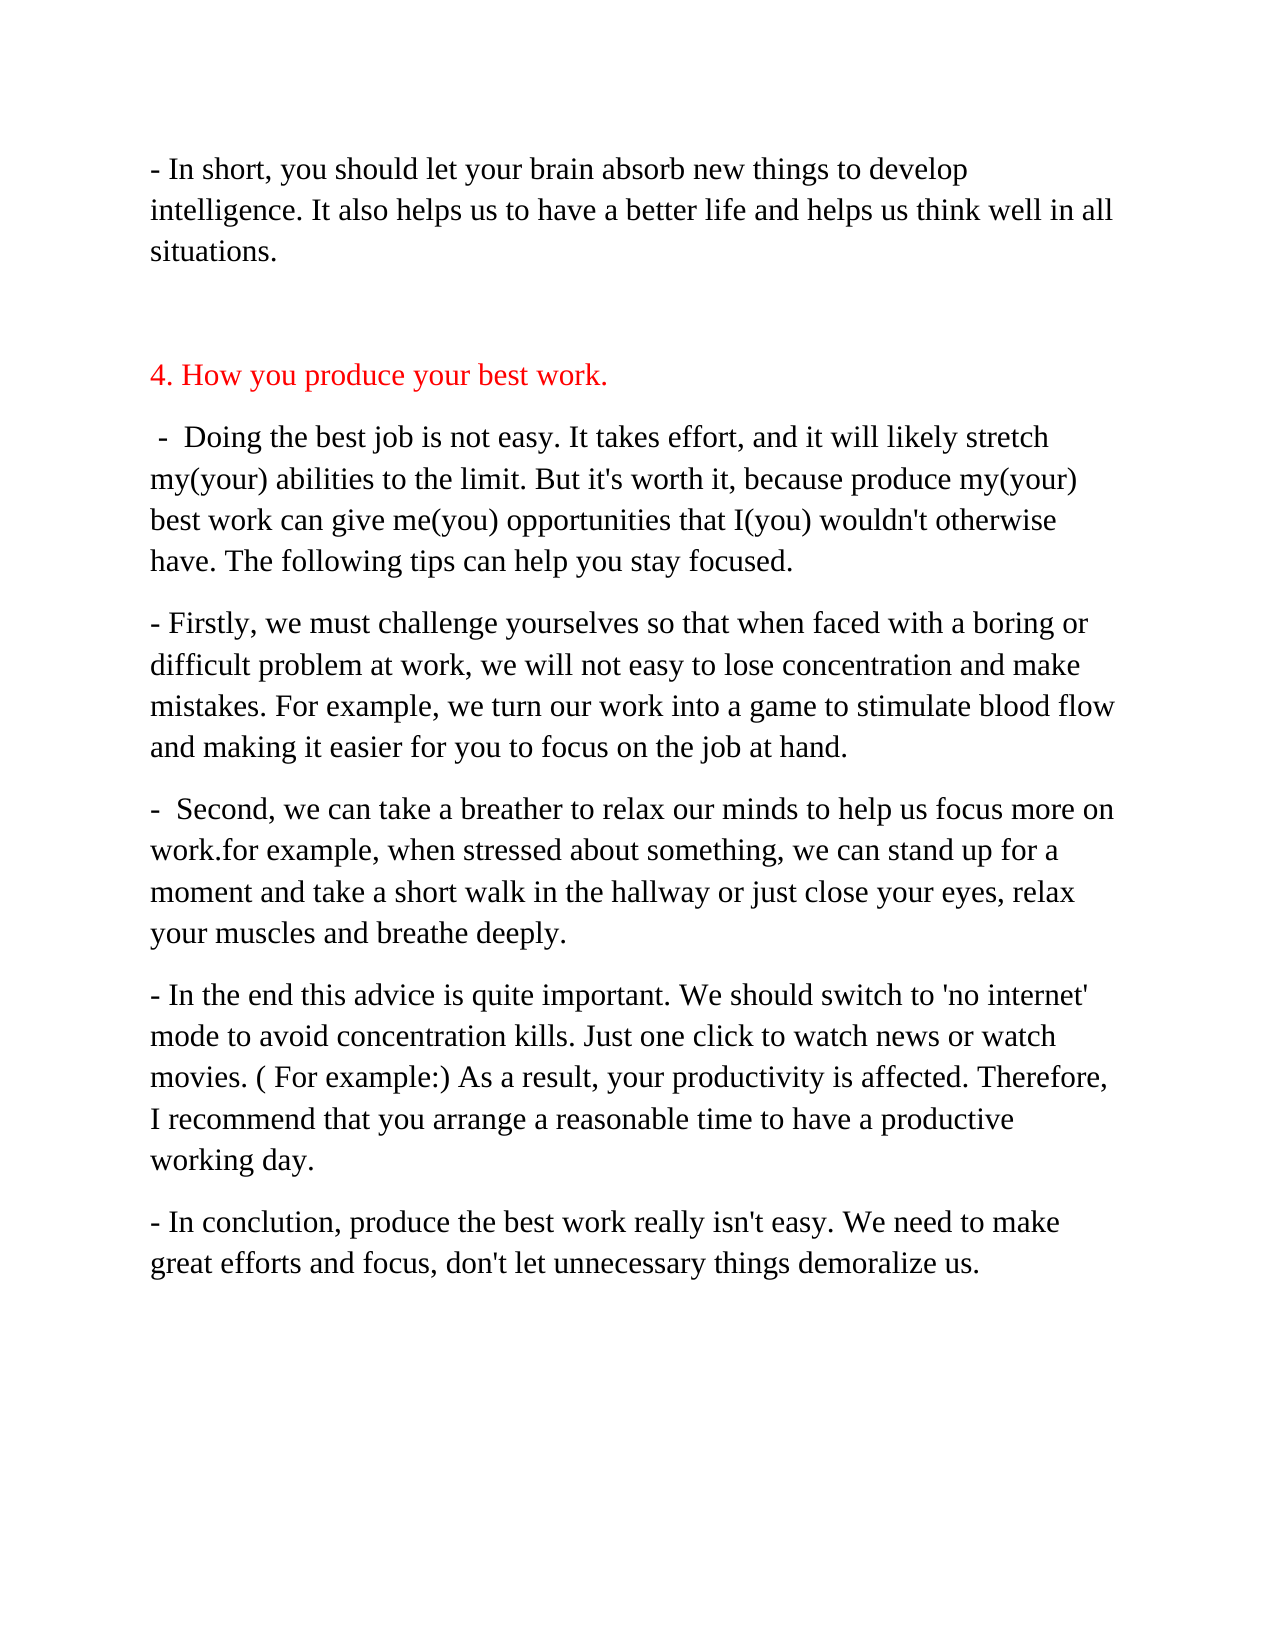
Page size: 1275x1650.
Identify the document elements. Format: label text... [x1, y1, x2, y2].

text 4. How you produce your best work. [150, 357, 1125, 393]
text - Firstly, we must challenge yourselves so that when faced with a boring or difficult problem at work, we will not easy to lose concentration and make mistakes. For example, we turn our work into a game to stimulate blood flow and making it easier for you to focus on the job at hand. [150, 604, 1125, 764]
text - In conclution, produce the best work really isn't easy. We need to make great efforts and focus, don't let unnecessary things demoralize us. [150, 1203, 1125, 1281]
text - In short, you should let your brain absorb new things to develop intelligence. It also helps us to have a better life and helps us think well in all situations. [150, 150, 1125, 268]
text - In the end this advice is quite important. We should switch to 'no internet' mode to avoid concentration kills. Just one click to watch news or watch movies. ( For example:) As a result, your productivity is affected. Therefore, I recommend that you arrange a reasonable time to have a productive working day. [150, 976, 1125, 1177]
text - Doing the best job is not easy. It takes effort, and it will likely stretch my(your) abilities to the limit. But it's worth it, because produce my(your) best work can give me(you) opportunities that I(you) wouldn't otherwise have. The following tips can help you stay focused. [150, 419, 1125, 578]
text - Second, we can take a breather to relax our minds to help us focus more on work.for example, when stressed about something, we can stand up for a moment and take a short walk in the hallway or just close your eyes, relax your muscles and breathe deeply. [150, 790, 1125, 950]
